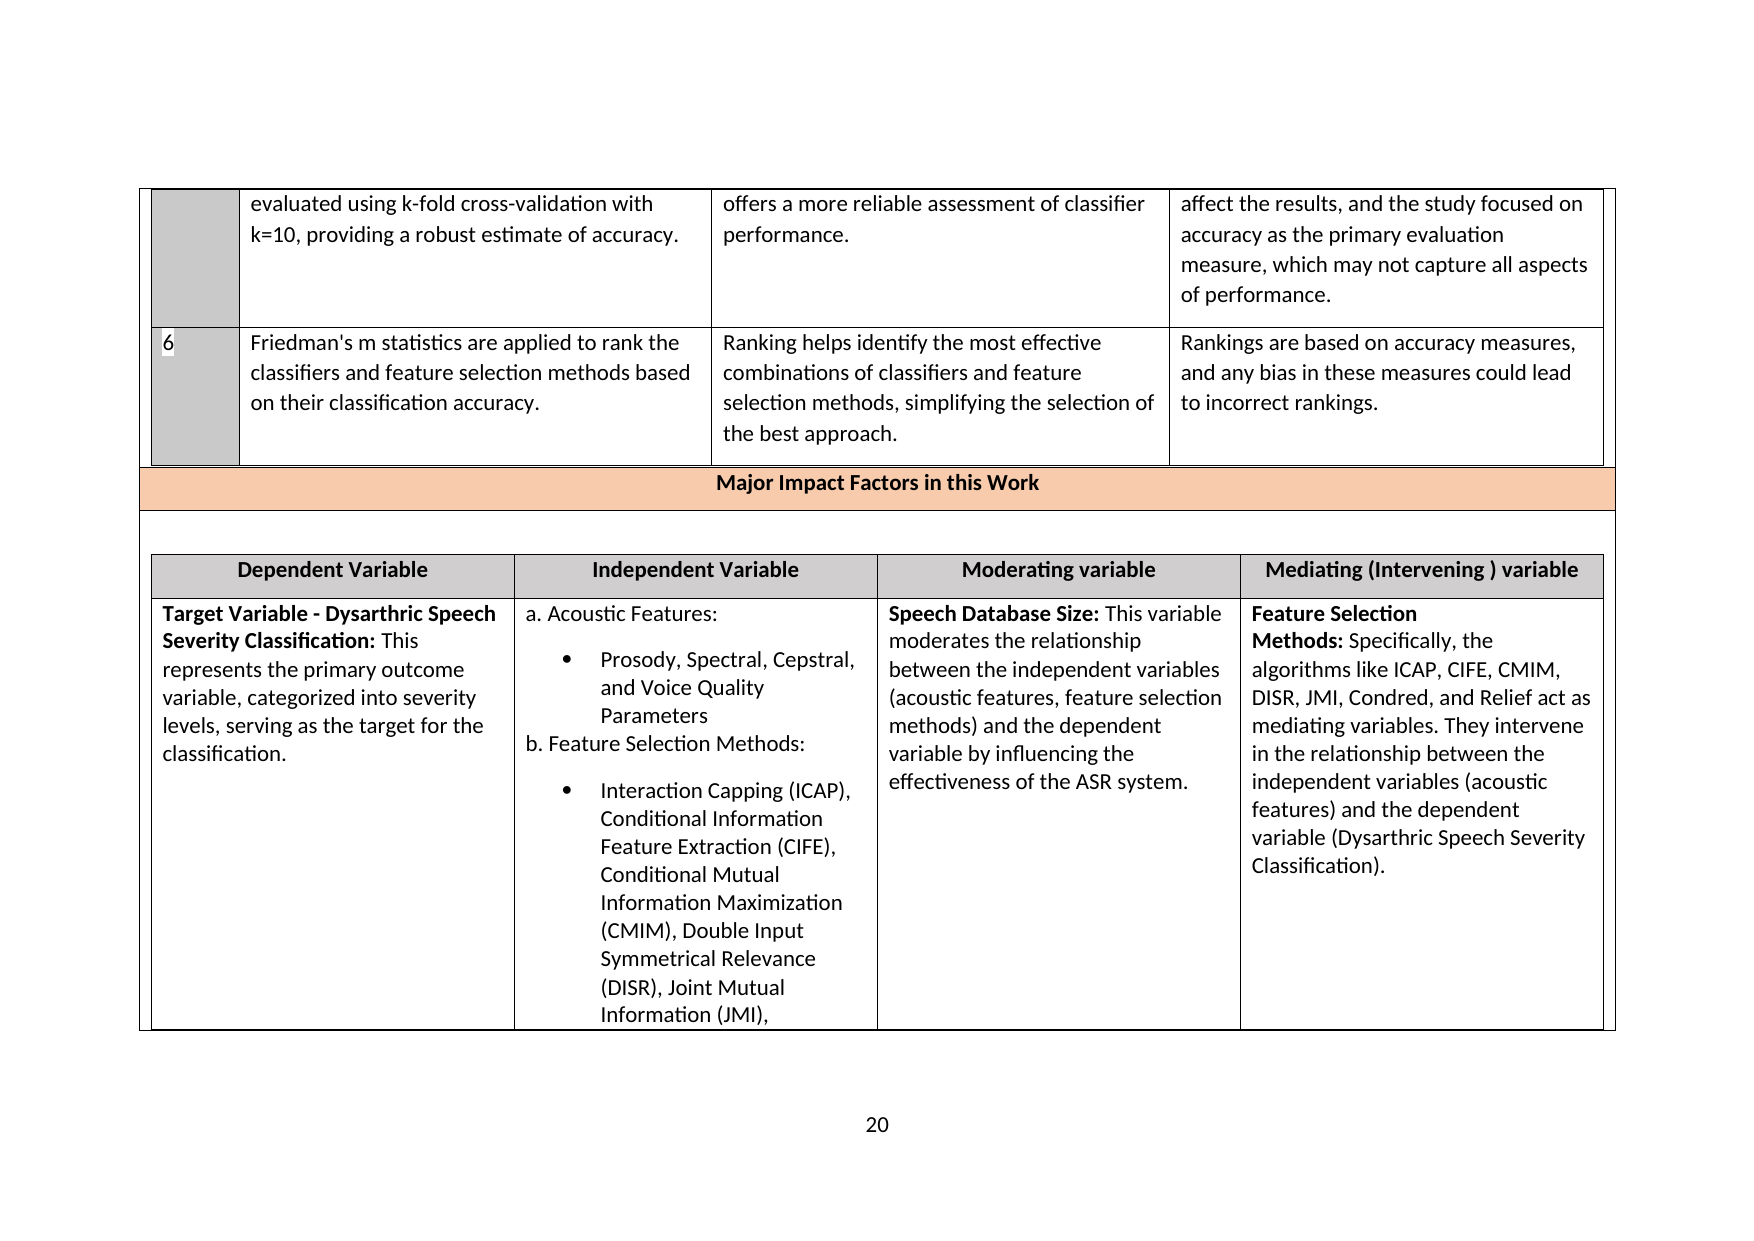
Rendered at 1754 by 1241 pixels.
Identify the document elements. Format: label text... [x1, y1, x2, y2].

table_cell [140, 511, 1615, 1030]
table_cell Major Impact Factors in this Work [140, 468, 1615, 510]
table_cell [140, 189, 1615, 467]
